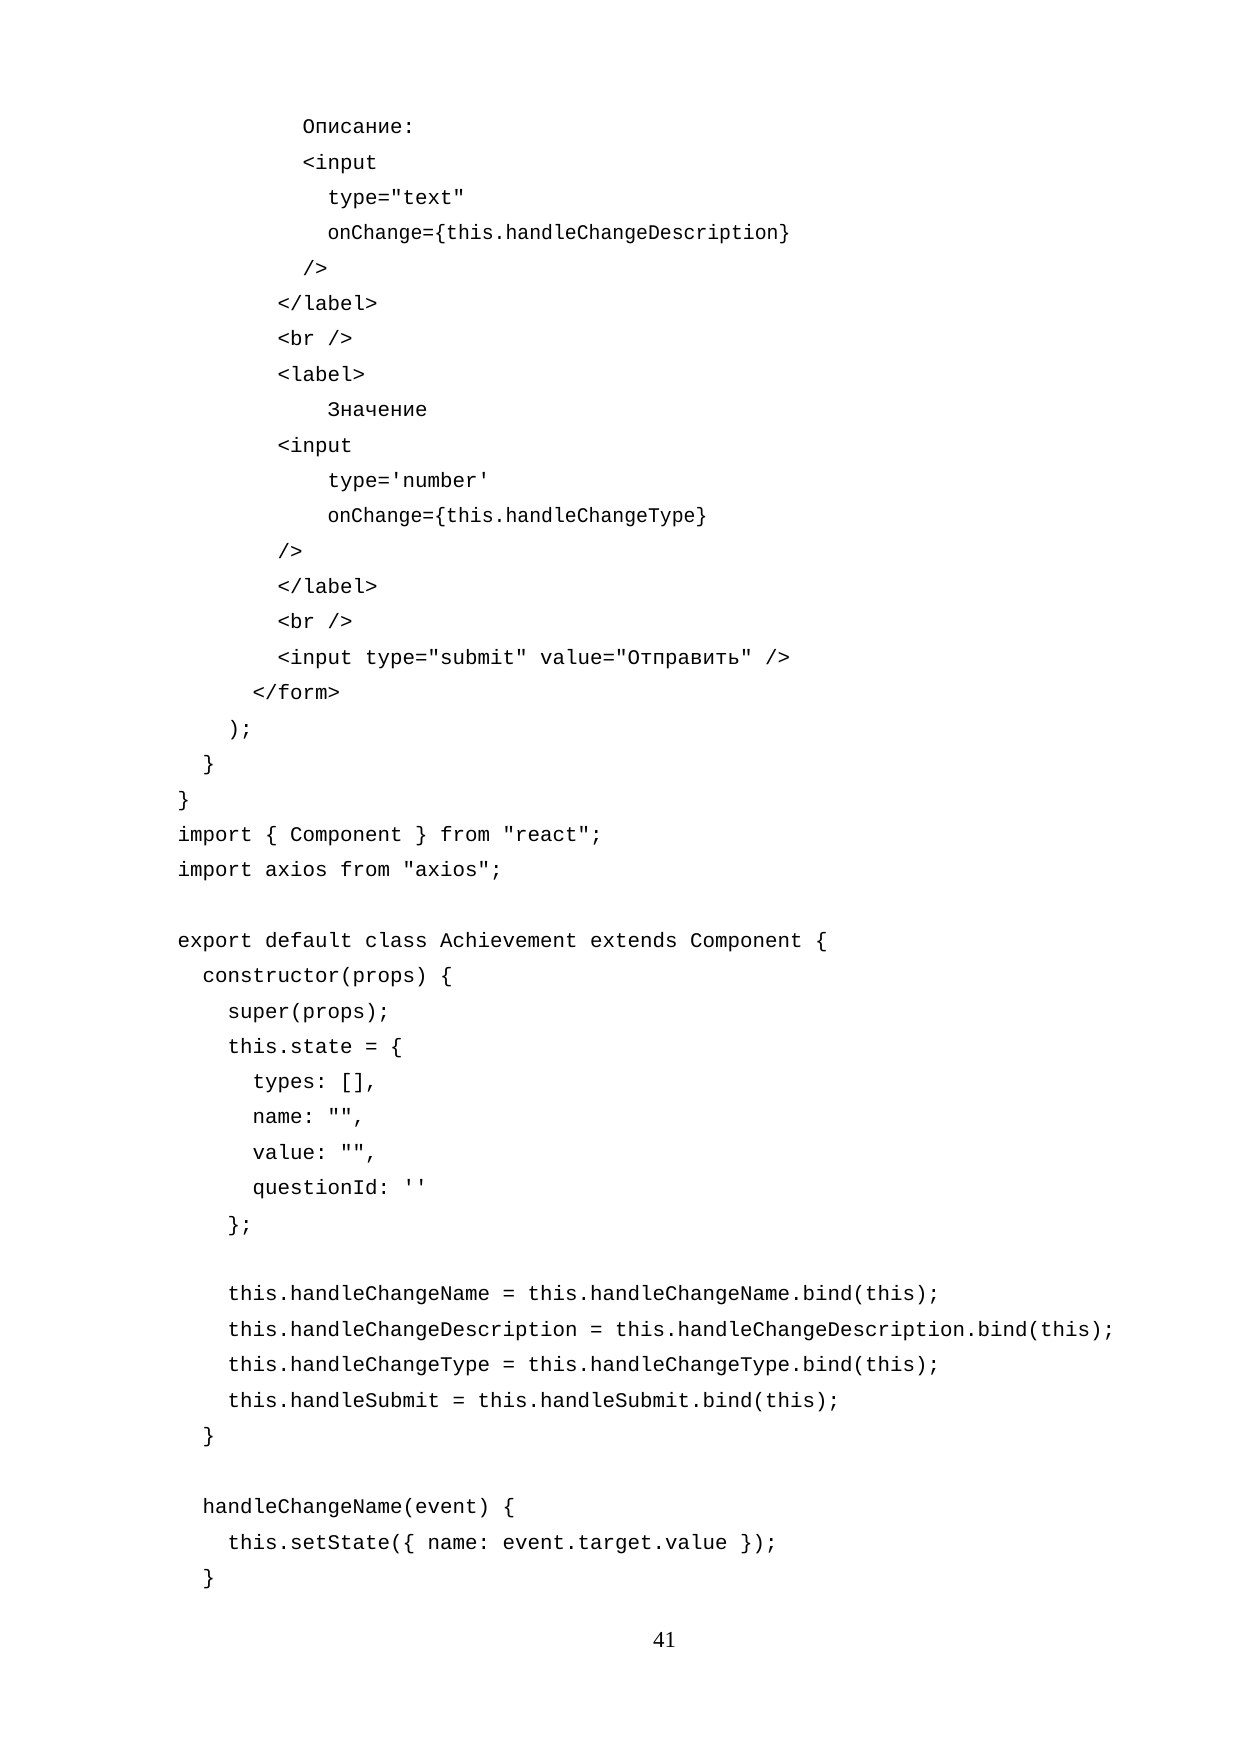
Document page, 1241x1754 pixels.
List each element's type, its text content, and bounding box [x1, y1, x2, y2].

text /> [302, 258, 1163, 281]
text this.setState({ name: event.target.value }); [227, 1532, 1163, 1555]
text } [202, 753, 1163, 777]
text handleChangeName(event) { [202, 1496, 1163, 1520]
text } [202, 1567, 1163, 1591]
text <input [302, 152, 1163, 175]
text export default class Achievement extends Component { constructor(props) { [177, 930, 829, 989]
text Значение [327, 399, 1163, 423]
text <input type="submit" value="Отправить" /> [277, 647, 1163, 671]
text /> [277, 541, 1163, 564]
text type='number' onChange={this.handleChangeType} [327, 470, 754, 529]
text value: "", questionId: '' [252, 1142, 491, 1201]
text } [202, 1425, 1163, 1449]
text <br /> [277, 328, 1163, 352]
text <input [277, 435, 1163, 458]
text } [177, 789, 1163, 812]
text </form> [252, 682, 1163, 706]
text this.handleChangeName = this.handleChangeName.bind(this); this.handleChangeDescription = this.handleChangeDescription.bind(this); this.handleChangeType = this.handleChangeType.bind(this); this.handleSubmit = this.handleSubmit.bind(this); [227, 1283, 1117, 1413]
text import { Component } from "react"; import axios from "axios"; [177, 824, 604, 883]
text Описание: [302, 116, 1163, 140]
text ); [227, 718, 1163, 741]
text <br /> [277, 611, 1163, 635]
text <label> [277, 364, 1163, 388]
text name: "", [252, 1106, 1163, 1130]
text super(props); this.state = { [227, 1001, 491, 1059]
text type="text" onChange={this.handleChangeDescription} [327, 187, 897, 246]
text types: [], [252, 1071, 1163, 1094]
text </label> [277, 576, 1163, 599]
text }; [227, 1213, 1163, 1236]
text </label> [277, 293, 1163, 317]
